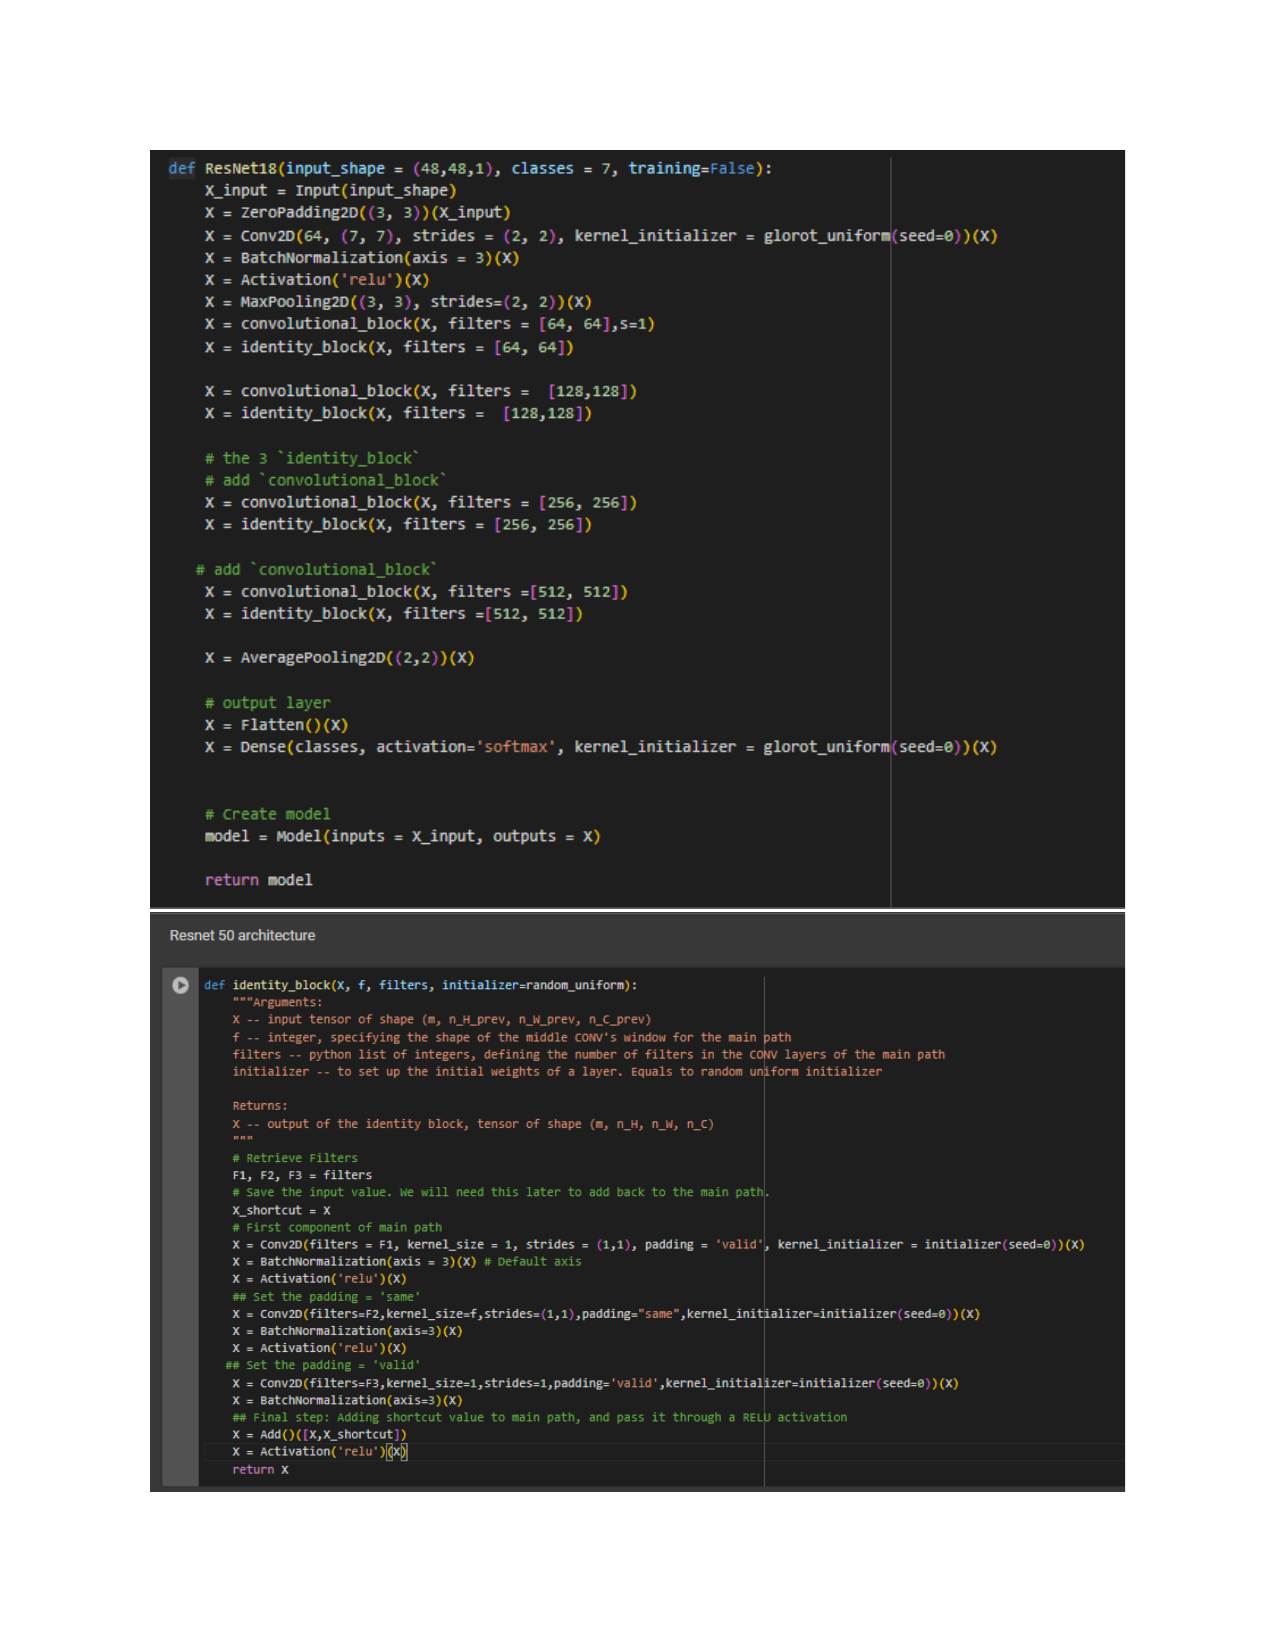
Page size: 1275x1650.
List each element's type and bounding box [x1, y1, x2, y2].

picture [150, 150, 1125, 909]
picture [150, 912, 1125, 1492]
